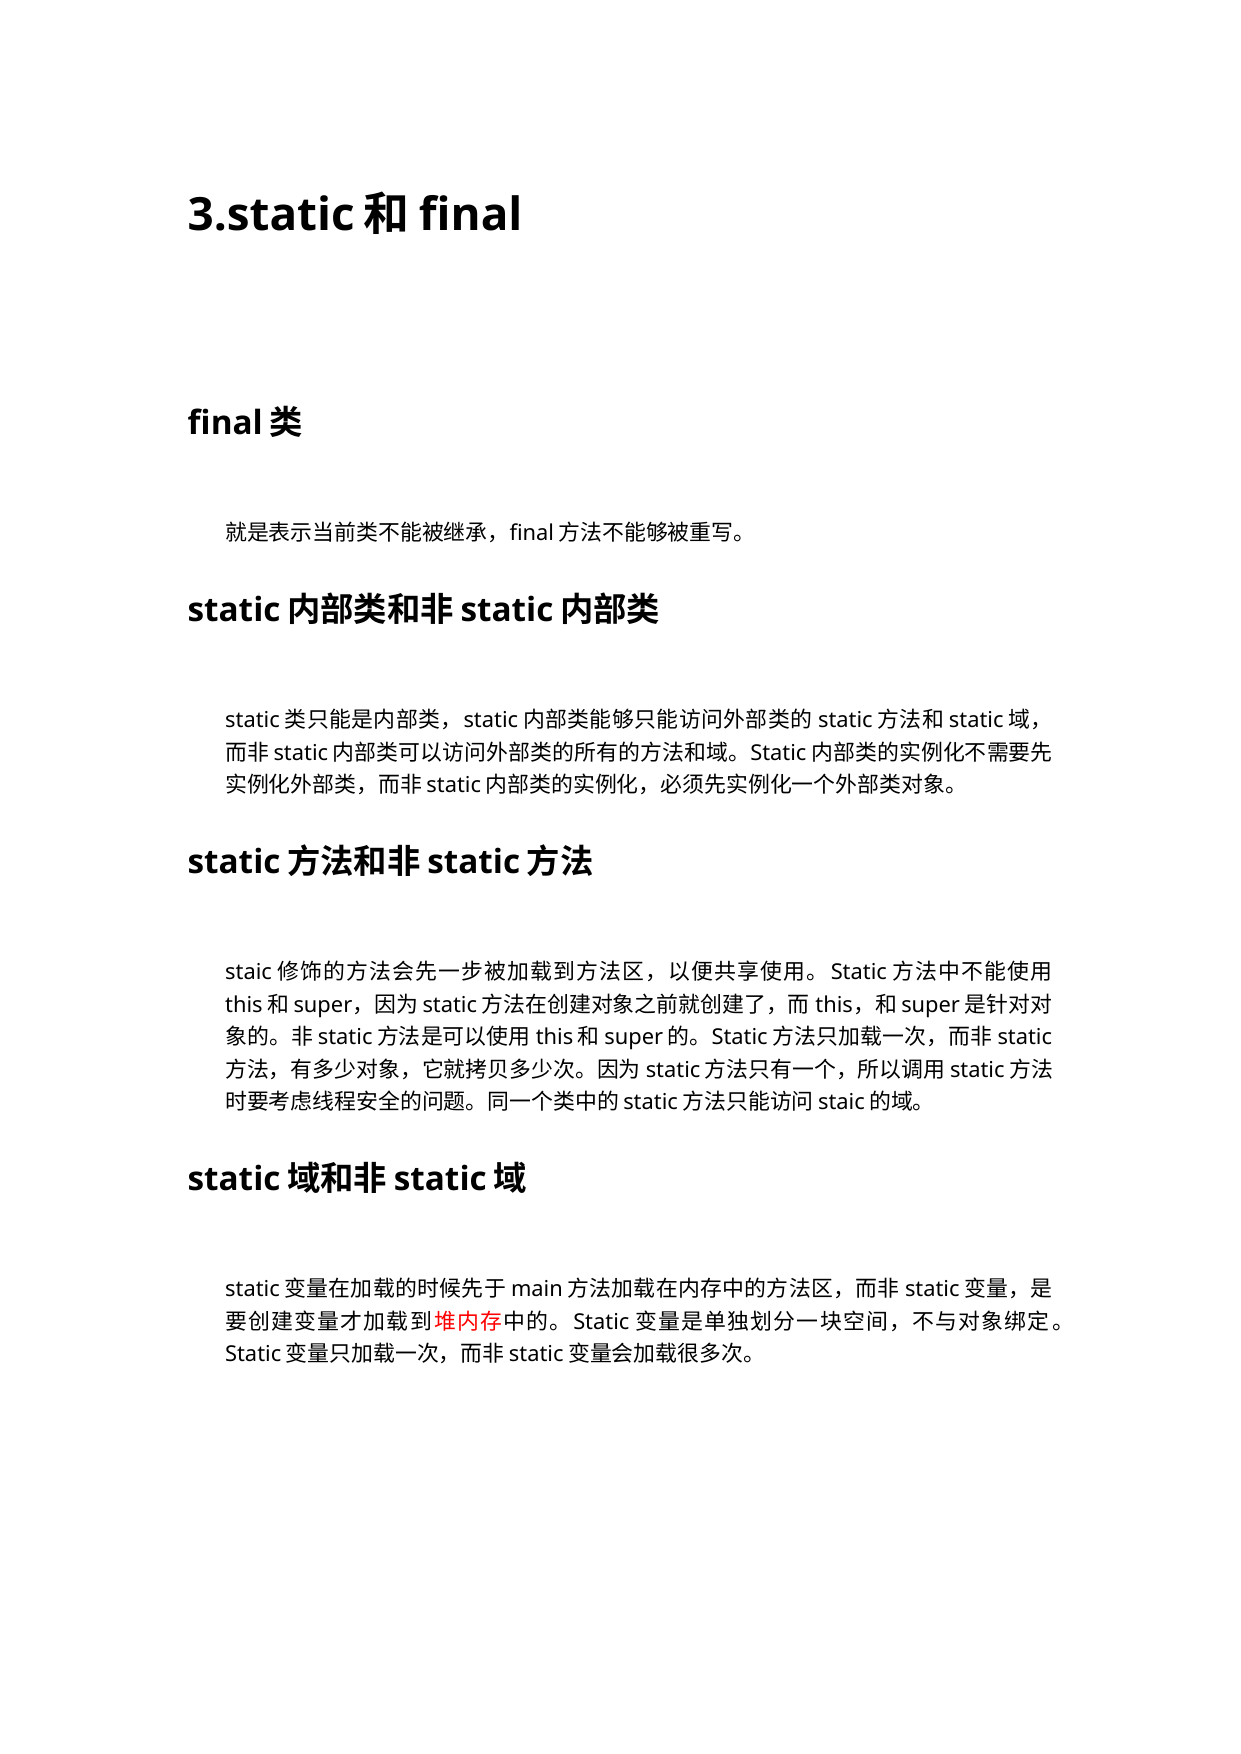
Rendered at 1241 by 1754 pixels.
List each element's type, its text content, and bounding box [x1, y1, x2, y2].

subtitle 3.static和final [187, 162, 1053, 259]
list staic修饰的方法会先一步被加载到方法区，以便共享使用。Static方法中不能使用this和super，因为static方法在创建对象之前就创建了，而this，和super是针对对象的。非static方法是可以使用this和super的。Static方法只加载一次，而非static方法，有多少对象，它就拷贝多少次。因为static方法只有一个，所以调用static方法时要考虑线程安全的问题。同一个类中的static方法只能访问staic的域。 [225, 954, 1053, 1116]
list static变量在加载的时候先于main方法加载在内存中的方法区，而非static变量，是要创建变量才加载到堆内存中的。Static变量是单独划分一块空间，不与对象绑定。Static变量只加载一次，而非static变量会加载很多次。 [225, 1271, 1053, 1368]
subtitle final类 [187, 388, 1053, 453]
list static类只能是内部类，static内部类能够只能访问外部类的static方法和static域，而非static内部类可以访问外部类的所有的方法和域。Static内部类的实例化不需要先实例化外部类，而非static内部类的实例化，必须先实例化一个外部类对象。 [225, 702, 1053, 799]
list 就是表示当前类不能被继承，final方法不能够被重写。 [225, 515, 1053, 547]
subtitle static方法和非static方法 [187, 827, 1053, 892]
subtitle static内部类和非static内部类 [187, 574, 1053, 639]
subtitle static域和非static域 [187, 1143, 1053, 1208]
